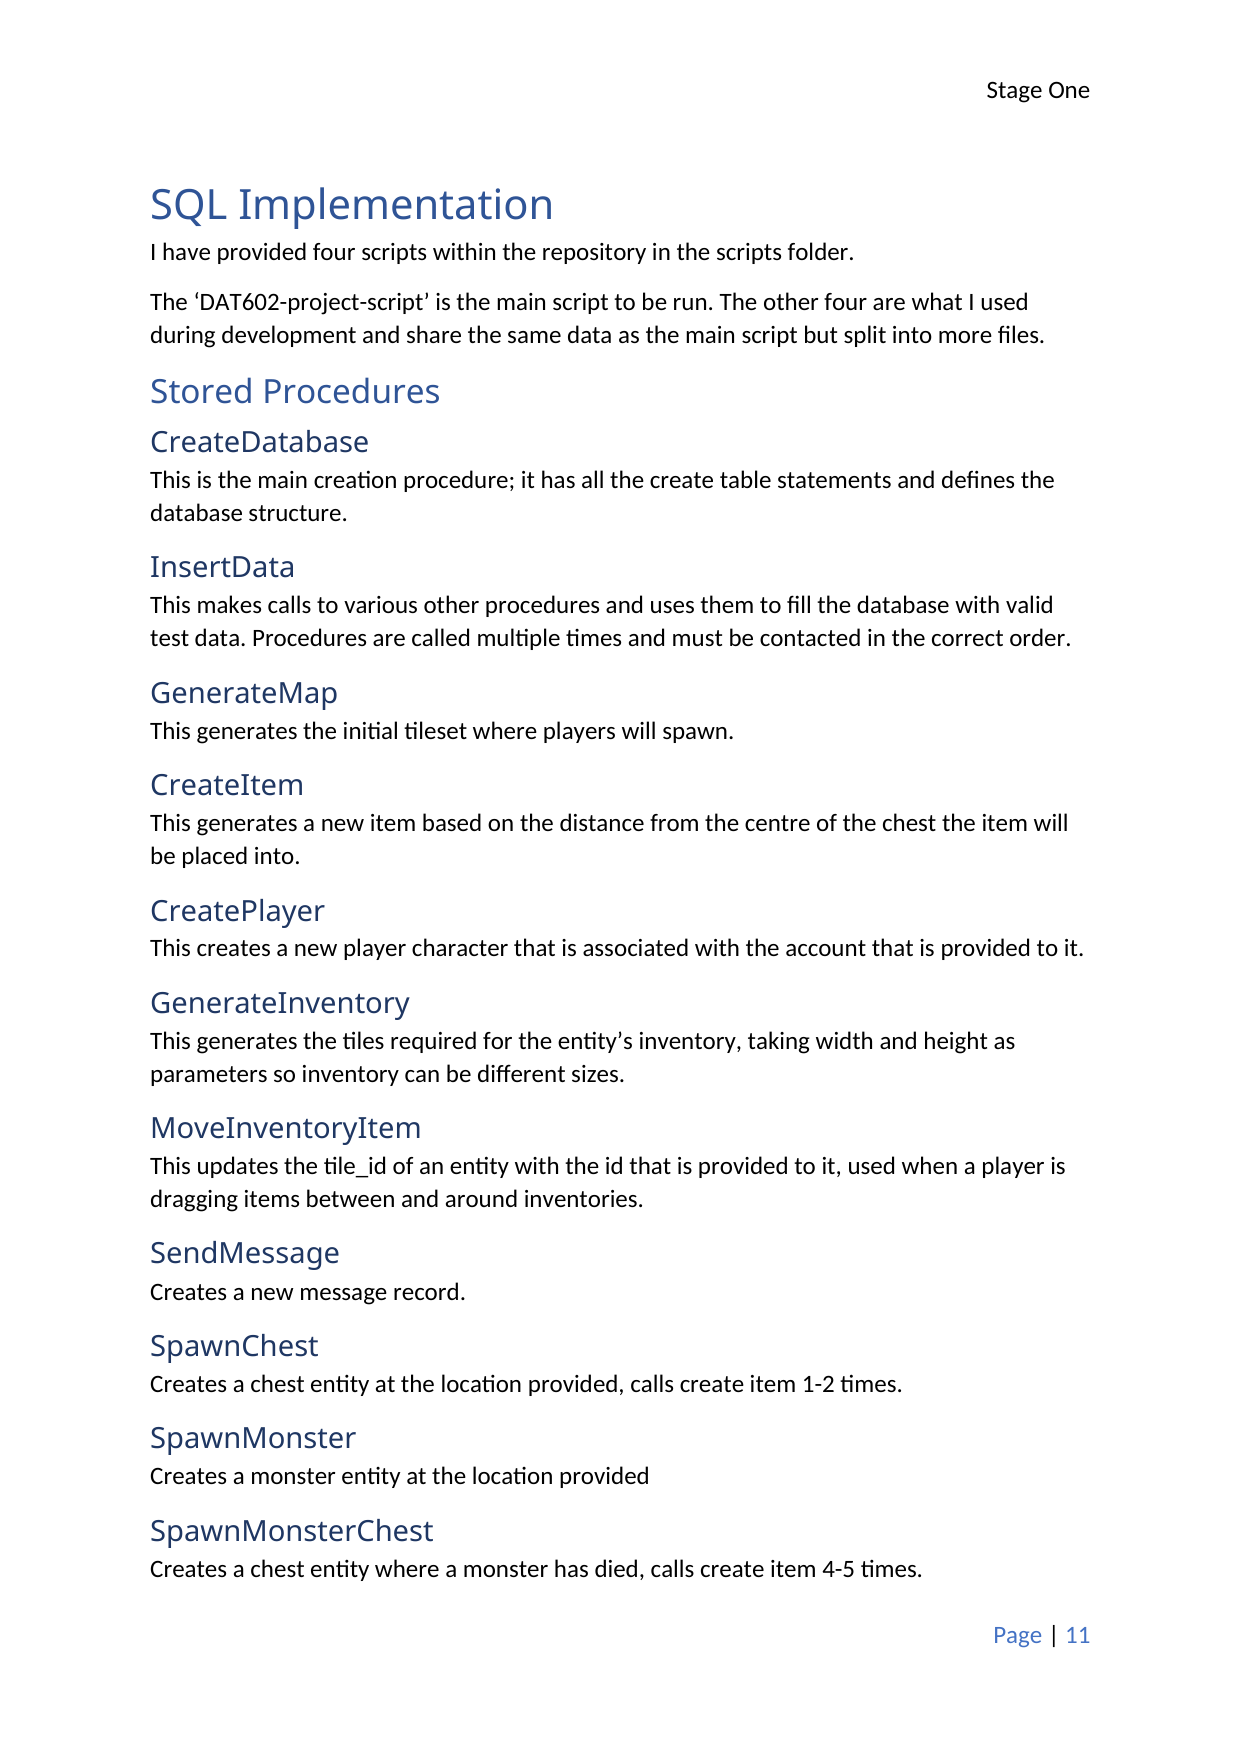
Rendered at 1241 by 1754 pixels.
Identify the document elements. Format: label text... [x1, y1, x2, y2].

subtitle Stored Procedures [150, 368, 1090, 414]
subtitle CreateItem [150, 764, 1090, 804]
subtitle SendMessage [150, 1233, 1090, 1272]
subtitle GenerateMap [150, 672, 1090, 712]
subtitle CreateDatabase [150, 421, 1090, 461]
subtitle SpawnMonsterChest [150, 1510, 1090, 1550]
text Creates a chest entity where a monster has died, calls create item 4-5 times. [150, 1553, 1090, 1583]
text This creates a new player character that is associated with the account that is provided to it. [150, 933, 1090, 963]
text This makes calls to various other procedures and uses them to fill the database with valid test data. Procedures are called multiple times and must be contacted in the correct order. [150, 589, 1090, 653]
text I have provided four scripts within the repository in the scripts folder. [150, 236, 1090, 267]
text Creates a chest entity at the location provided, calls create item 1-2 times. [150, 1368, 1090, 1398]
subtitle GenerateInventory [150, 982, 1090, 1022]
subtitle InsertData [150, 547, 1090, 586]
text This generates the tiles required for the entity’s inventory, taking width and height as parameters so inventory can be different sizes. [150, 1025, 1090, 1088]
subtitle SQL Implementation [150, 175, 1090, 232]
text Creates a monster entity at the location provided [150, 1460, 1090, 1491]
subtitle CreatePlayer [150, 890, 1090, 929]
text Creates a new message record. [150, 1276, 1090, 1306]
text This generates a new item based on the distance from the centre of the chest the item will be placed into. [150, 807, 1090, 871]
subtitle SpawnChest [150, 1325, 1090, 1365]
text This updates the tile_id of an entity with the id that is provided to it, used when a player is dragging items between and around inventories. [150, 1150, 1090, 1214]
text This generates the initial tileset where players will spawn. [150, 715, 1090, 745]
text The ‘DAT602-project-script’ is the main script to be run. The other four are what I used during development and share the same data as the main script but split into more files. [150, 286, 1090, 349]
text This is the main creation procedure; it has all the create table statements and defines the database structure. [150, 464, 1090, 528]
subtitle SpawnMonster [150, 1418, 1090, 1457]
subtitle MoveInventoryItem [150, 1107, 1090, 1147]
